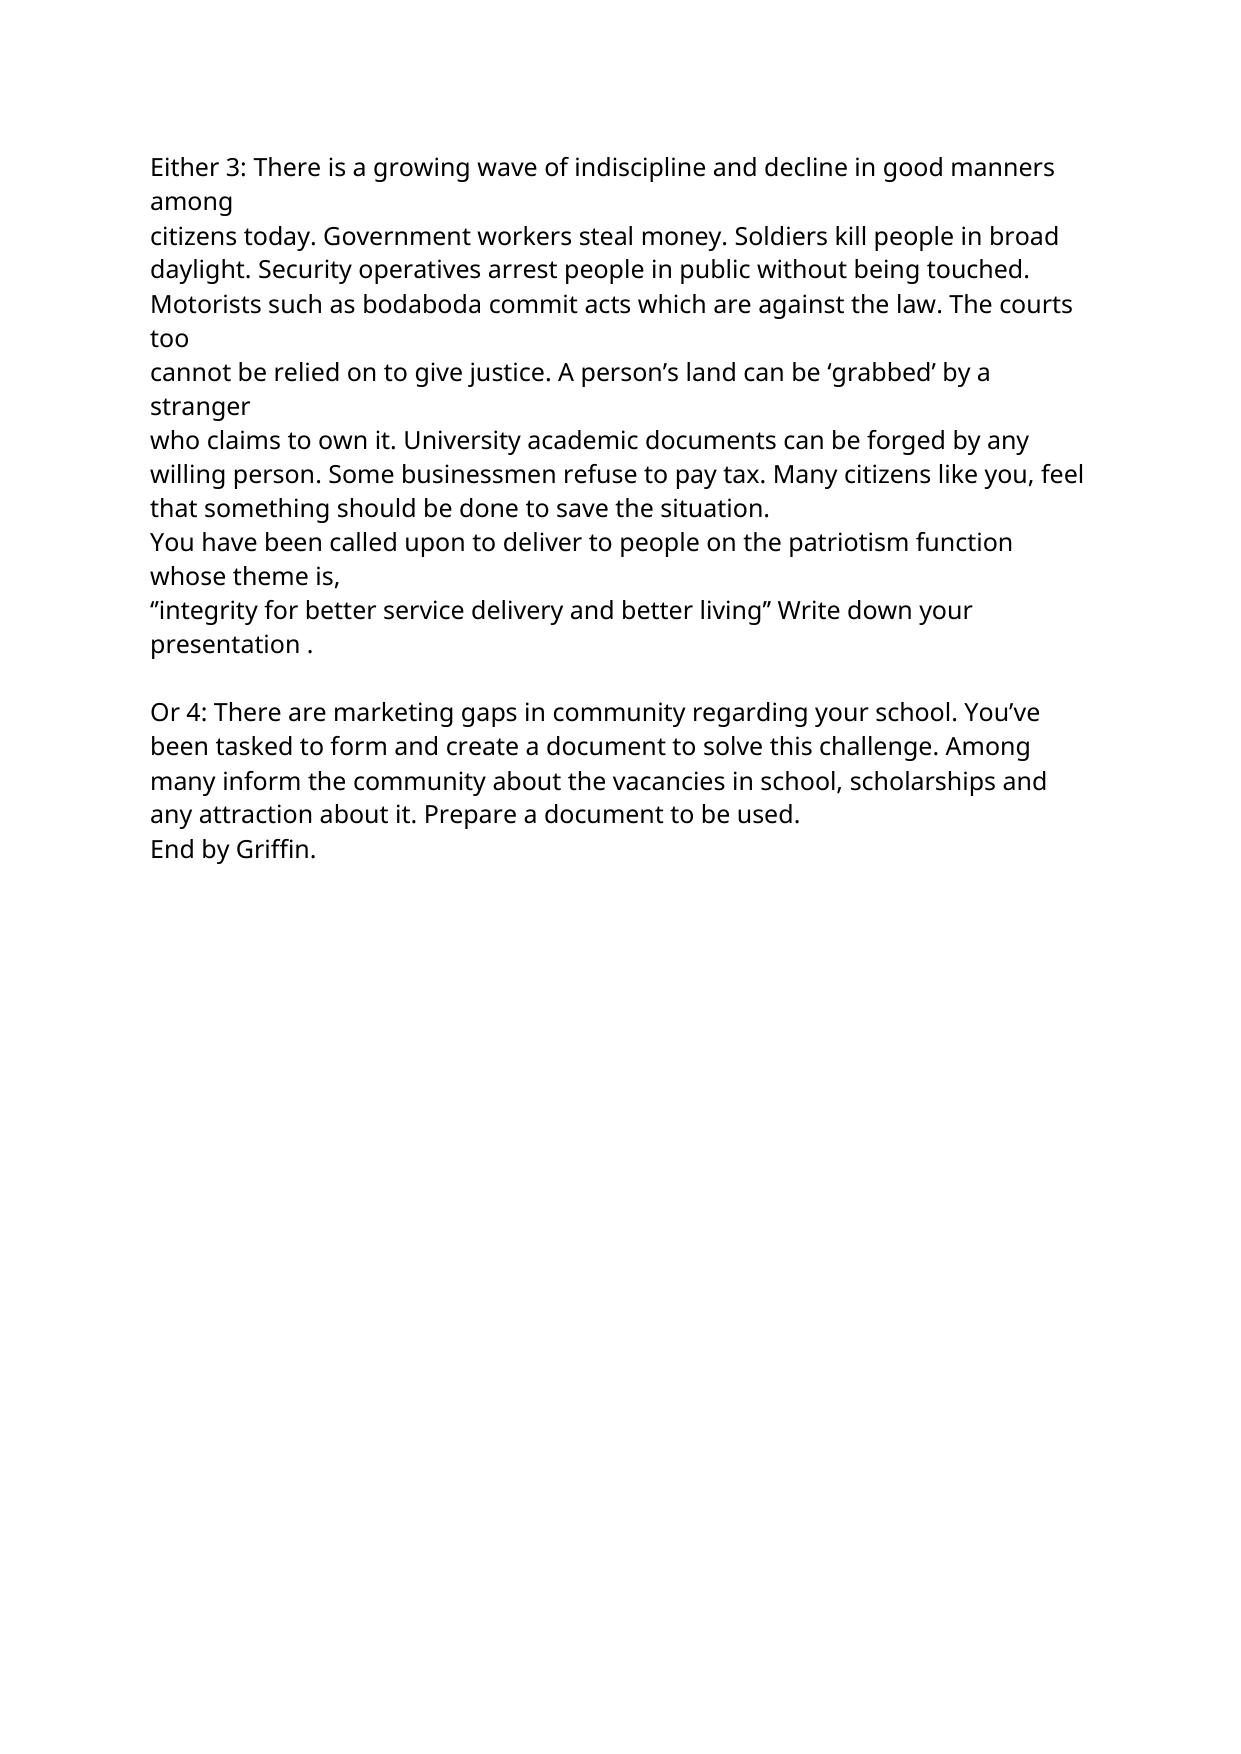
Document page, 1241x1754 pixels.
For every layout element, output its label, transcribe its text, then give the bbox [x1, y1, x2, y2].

text Motorists such as bodaboda commit acts which are against the law. The courts too [150, 286, 1090, 354]
text citizens today. Government workers steal money. Soldiers kill people in broad [150, 218, 1090, 252]
text daylight. Security operatives arrest people in public without being touched. [150, 252, 1090, 286]
text willing person. Some businessmen refuse to pay tax. Many citizens like you, feel [150, 457, 1090, 491]
text that something should be done to save the situation. [150, 491, 1090, 525]
text who claims to own it. University academic documents can be forged by any [150, 422, 1090, 457]
text You have been called upon to deliver to people on the patriotism function whose theme is, [150, 525, 1090, 593]
text End by Griffin. [150, 831, 1090, 865]
text Or 4: There are marketing gaps in community regarding your school. You’ve been tasked to form and create a document to solve this challenge. Among many inform the community about the vacancies in school, scholarships and any attraction about it. Prepare a document to be used. [150, 695, 1090, 831]
text cannot be relied on to give justice. A person’s land can be ‘grabbed’ by a stranger [150, 354, 1090, 422]
text Either 3: There is a growing wave of indiscipline and decline in good manners among [150, 150, 1090, 218]
text ‘’integrity for better service delivery and better living’’ Write down your presentation . [150, 593, 1090, 661]
